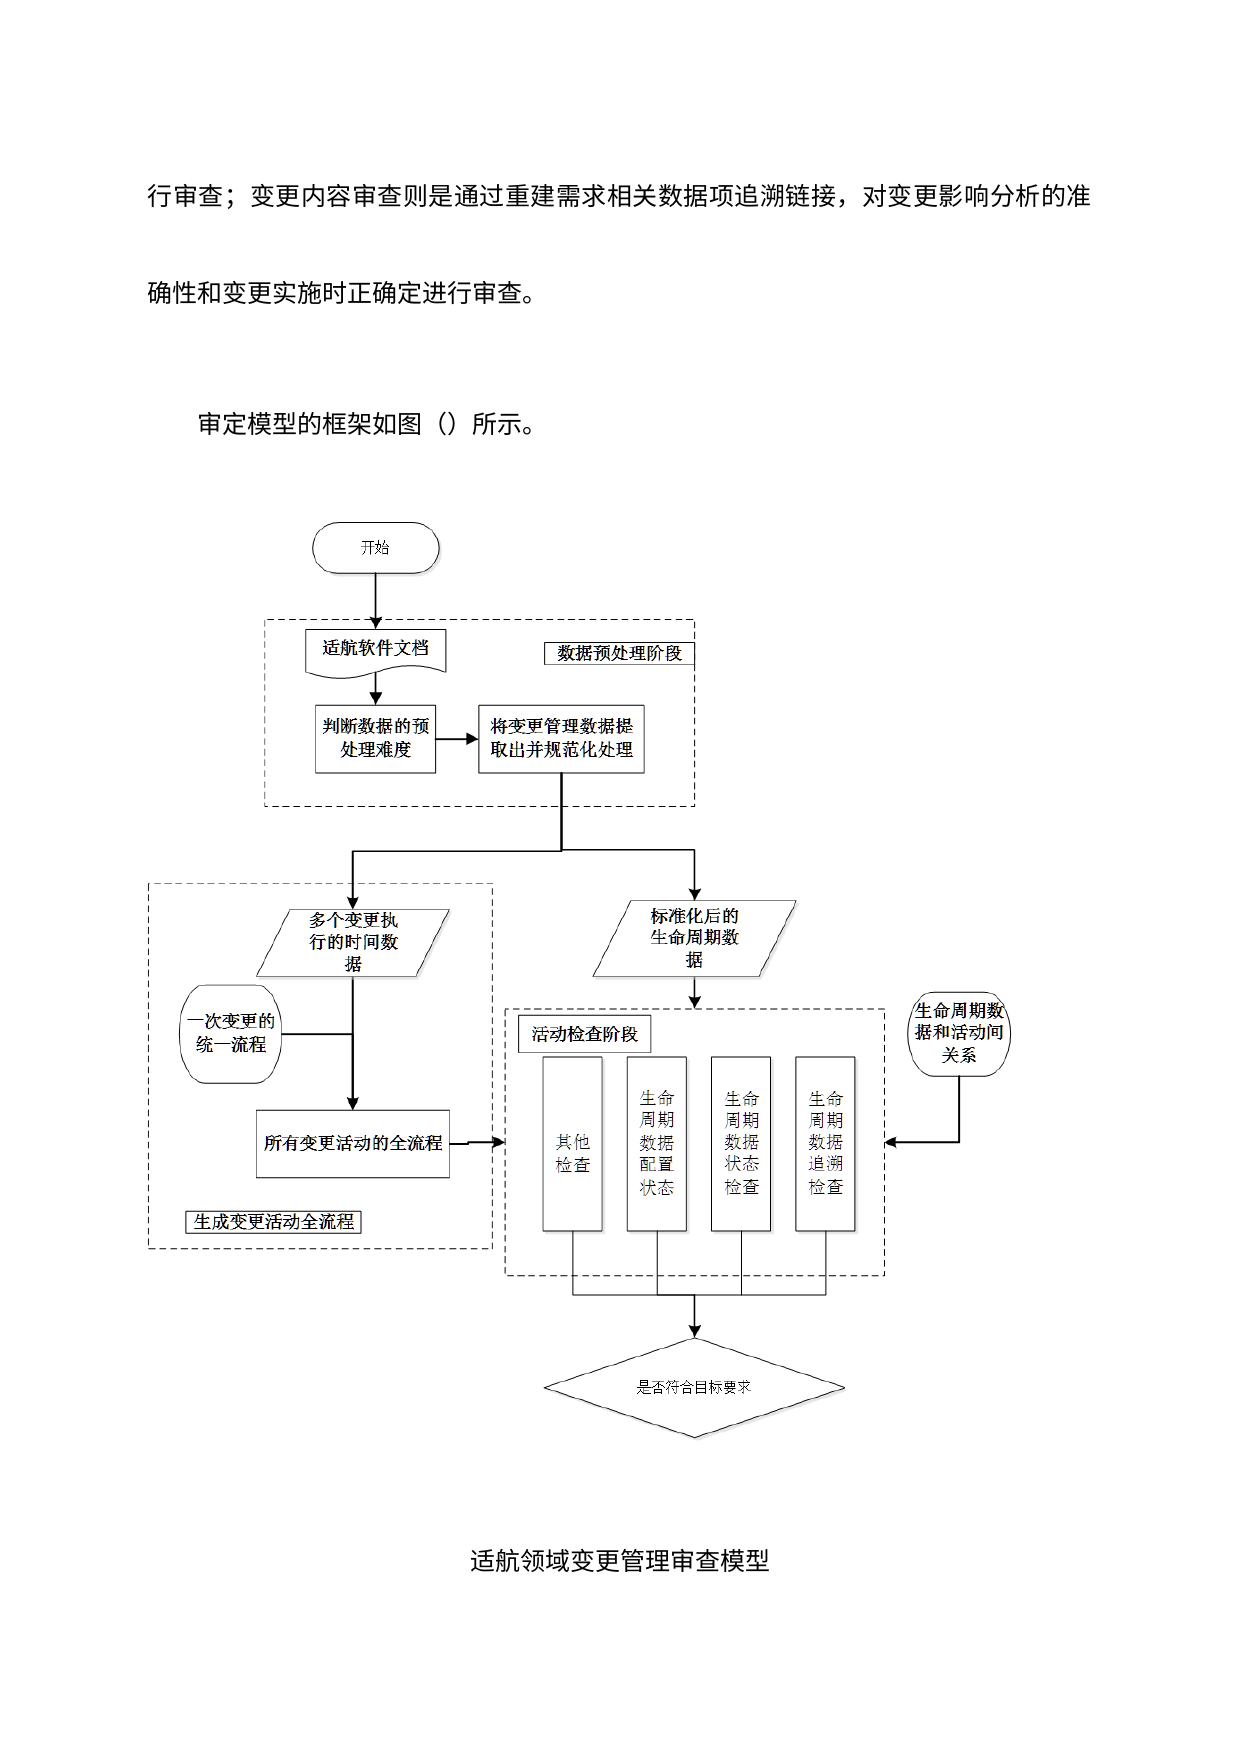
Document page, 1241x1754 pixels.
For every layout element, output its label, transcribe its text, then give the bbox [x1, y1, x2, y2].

text 审定模型的框架如图（）所示。 [148, 390, 1092, 455]
picture [147, 521, 1013, 1441]
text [148, 162, 1092, 324]
text 适航领域变更管理审查模型 [148, 1527, 1092, 1592]
